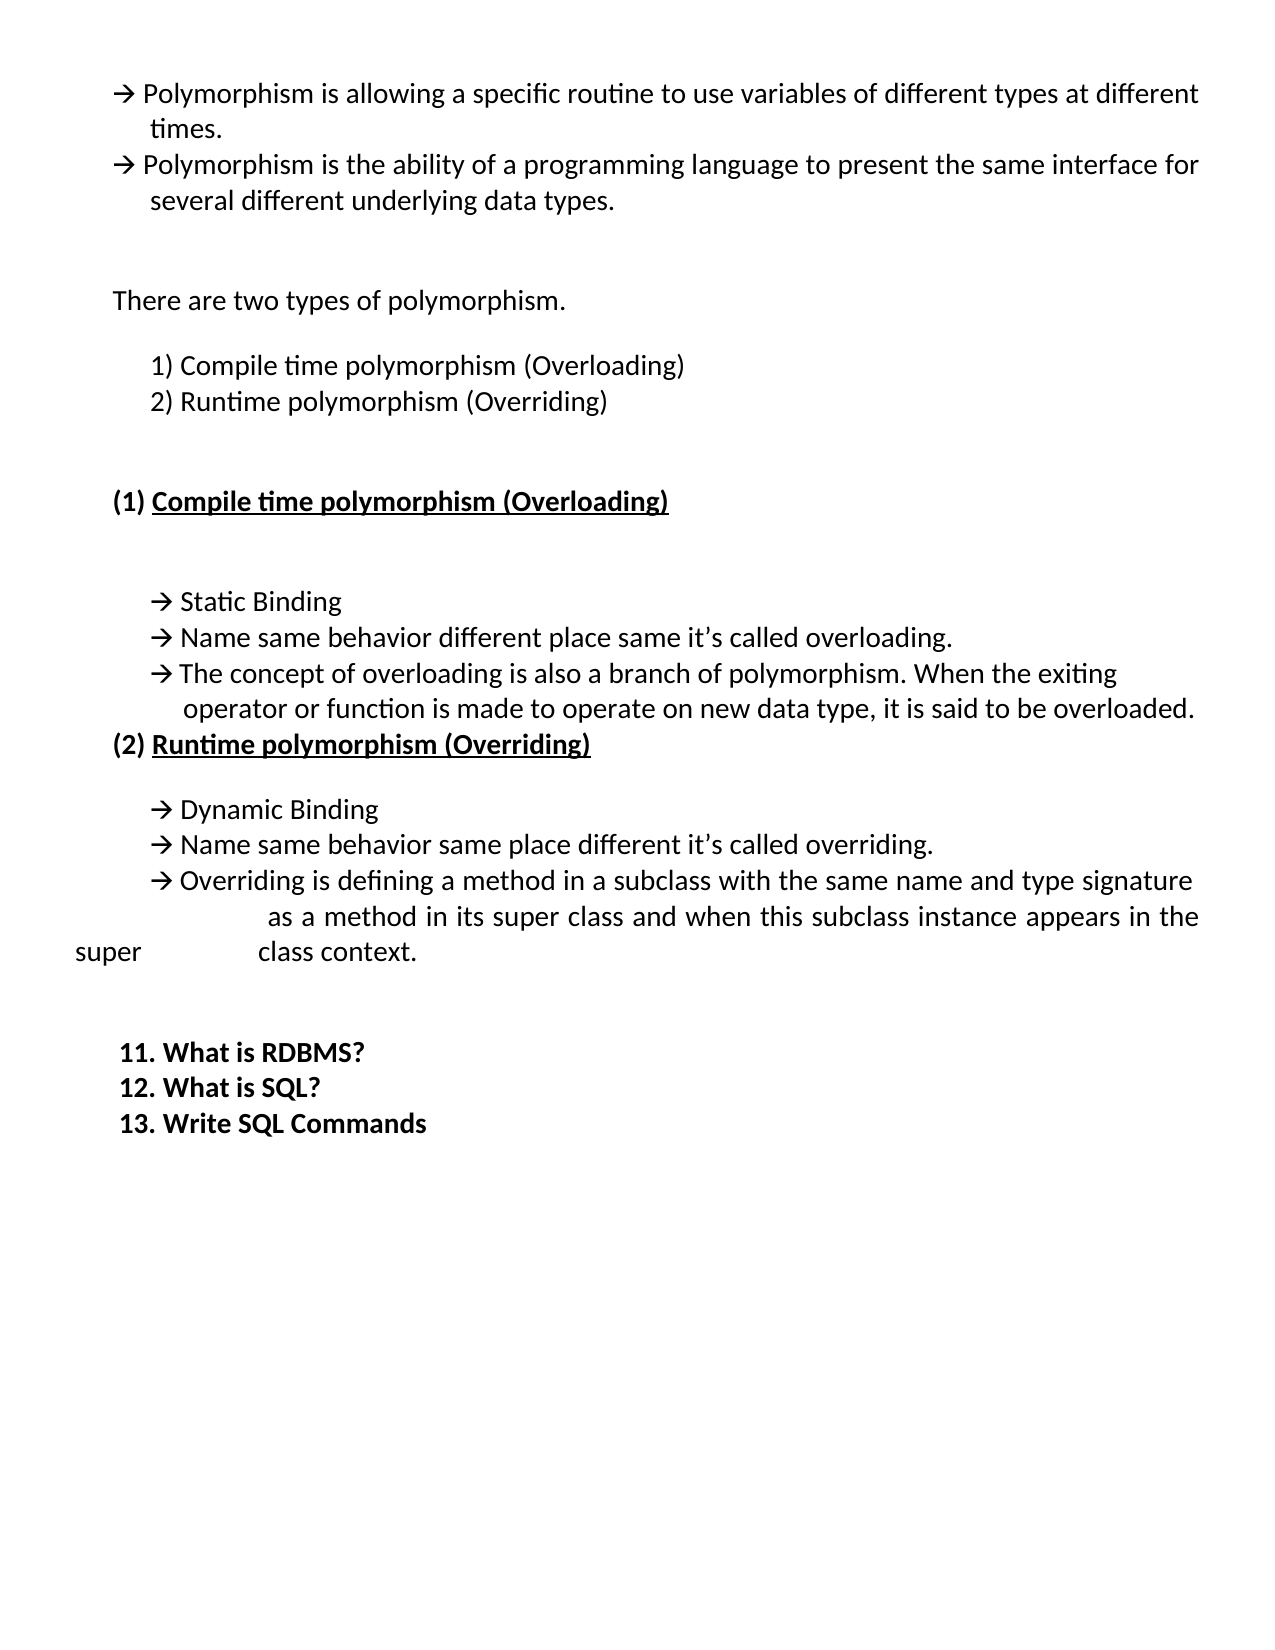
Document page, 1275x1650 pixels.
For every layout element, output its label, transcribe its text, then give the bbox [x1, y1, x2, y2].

text There are two types of polymorphism. [75, 282, 1200, 318]
list Runtime polymorphism (Overriding) [112, 726, 1200, 762]
text 🡪 Dynamic Binding [75, 791, 1200, 826]
text 🡪 The concept of overloading is also a branch of polymorphism. When the exiting operator or function is made to operate on new data type, it is said to be overloaded. [75, 655, 1200, 726]
text 🡪 Name same behavior same place different it’s called overriding. [75, 826, 1200, 862]
text 🡪 Name same behavior different place same it’s called overloading. [75, 619, 1200, 655]
text 🡪 Overriding is defining a method in a subclass with the same name and type signature as a method in its super class and when this subclass instance appears in the super class context. [75, 862, 1200, 969]
list Write SQL Commands [119, 1105, 1200, 1141]
text 🡪 Polymorphism is allowing a specific routine to use variables of different types at different times. [75, 75, 1200, 146]
text 2) Runtime polymorphism (Overriding) [75, 383, 1200, 418]
list What is RDBMS? [119, 1034, 1200, 1069]
list Compile time polymorphism (Overloading) [112, 483, 1200, 519]
text 1) Compile time polymorphism (Overloading) [75, 347, 1200, 383]
text 🡪 Polymorphism is the ability of a programming language to present the same interface for several different underlying data types. [75, 146, 1200, 217]
list What is SQL? [119, 1069, 1200, 1105]
text 🡪 Static Binding [75, 583, 1200, 619]
